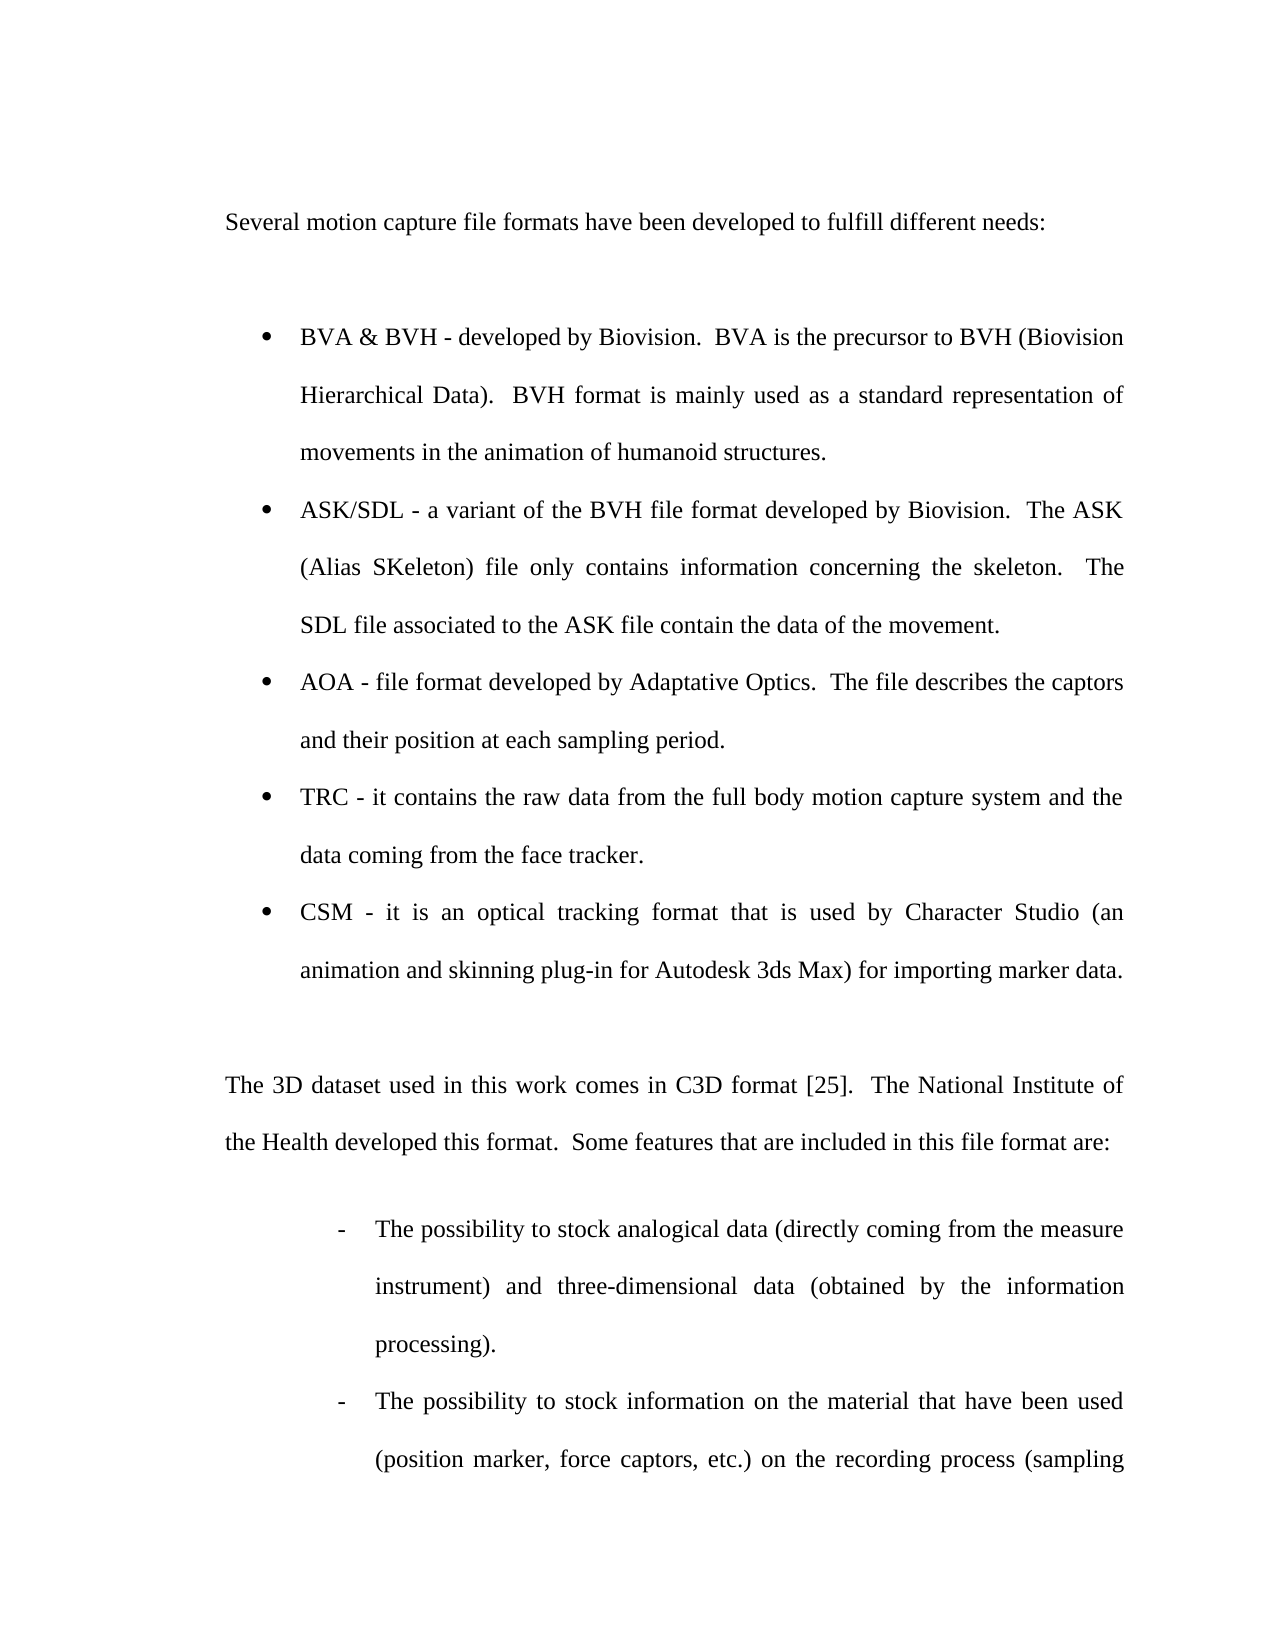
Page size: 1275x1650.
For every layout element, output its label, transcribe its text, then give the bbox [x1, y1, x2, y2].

list TRC - it contains the raw data from the full body motion capture system and the data coming from the face tracker. [262, 782, 1125, 869]
list BVA & BVH - developed by Biovision. BVA is the precursor to BVH (Biovision Hierarchical Data). BVH format is mainly used as a standard representation of movements in the animation of humanoid structures. [262, 322, 1125, 466]
list CSM - it is an optical tracking format that is used by Character Studio (an animation and skinning plug-in for Autodesk 3ds Max) for importing marker data. [262, 897, 1125, 984]
text Several motion capture file formats have been developed to fulfill different needs: [225, 207, 1125, 236]
list The possibility to stock analogical data (directly coming from the measure instrument) and three-dimensional data (obtained by the information processing). [337, 1214, 1125, 1357]
text The 3D dataset used in this work comes in C3D format [25]. The National Institute of the Health developed this format. Some features that are included in this file format are: [225, 1070, 1125, 1156]
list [337, 1386, 1125, 1472]
list ASK/SDL - a variant of the BVH file format developed by Biovision. The ASK (Alias SKeleton) file only contains information concerning the skeleton. The SDL file associated to the ASK file contain the data of the movement. [262, 495, 1125, 639]
list AOA - file format developed by Adaptative Optics. The file describes the captors and their position at each sampling period. [262, 667, 1125, 754]
